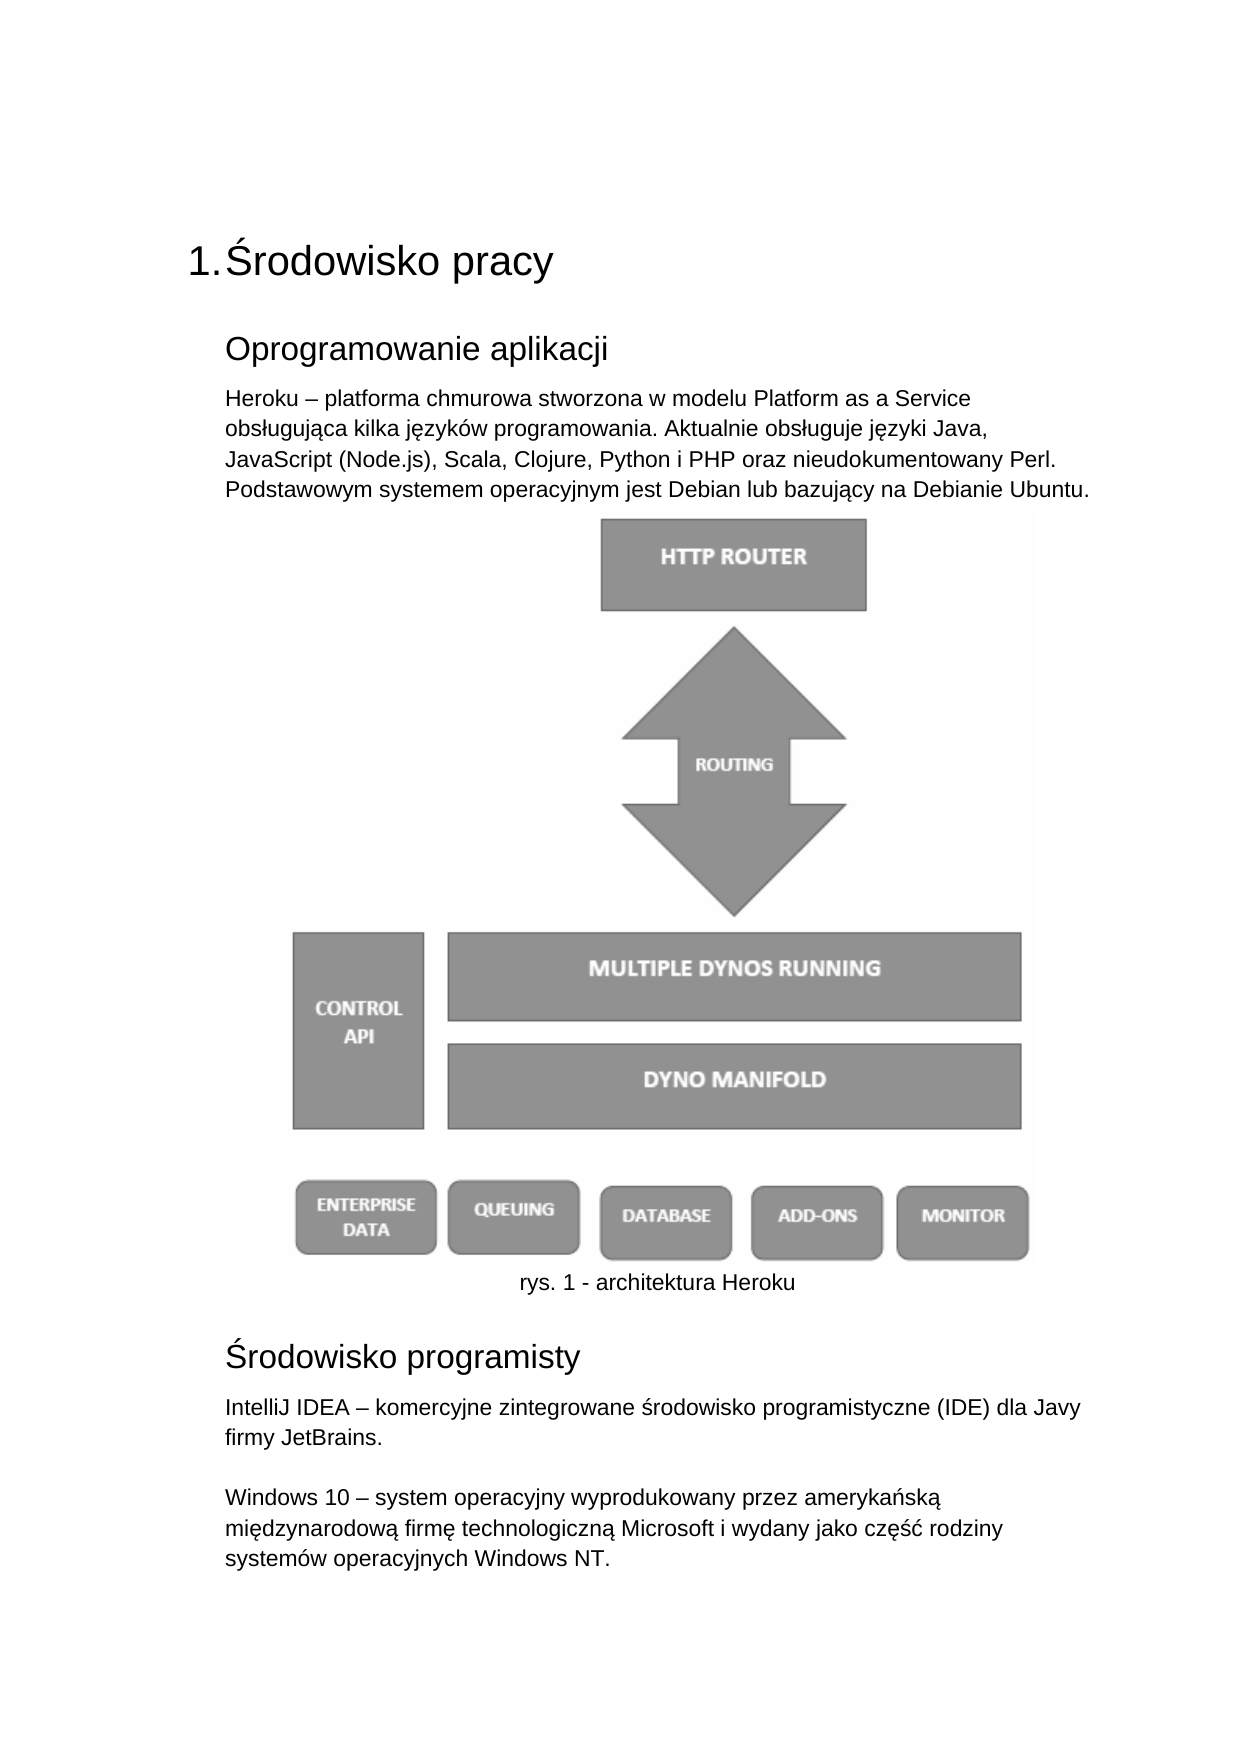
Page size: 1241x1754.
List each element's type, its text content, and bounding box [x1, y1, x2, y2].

picture [279, 506, 1036, 1266]
subtitle Środowisko programisty [225, 1337, 1090, 1375]
text IntelliJ IDEA – komercyjne zintegrowane środowisko programistyczne (IDE) dla Javy firmy JetBrains. [225, 1394, 1090, 1450]
text Windows 10 – system operacyjny wyprodukowany przez amerykańską międzynarodową firmę technologiczną Microsoft i wydany jako część rodziny systemów operacyjnych Windows NT. [225, 1484, 1090, 1571]
subtitle Środowisko pracy [187, 236, 1090, 284]
text rys. 1 - architektura Heroku [225, 1269, 1090, 1296]
subtitle Oprogramowanie aplikacji [150, 328, 1090, 367]
text Heroku – platforma chmurowa stworzona w modelu Platform as a Service obsługująca kilka języków programowania. Aktualnie obsługuje języki Java, JavaScript (Node.js), Scala, Clojure, Python i PHP oraz nieudokumentowany Perl. Podstawowym systemem operacyjnym jest Debian lub bazujący na Debianie Ubuntu. [225, 385, 1090, 502]
